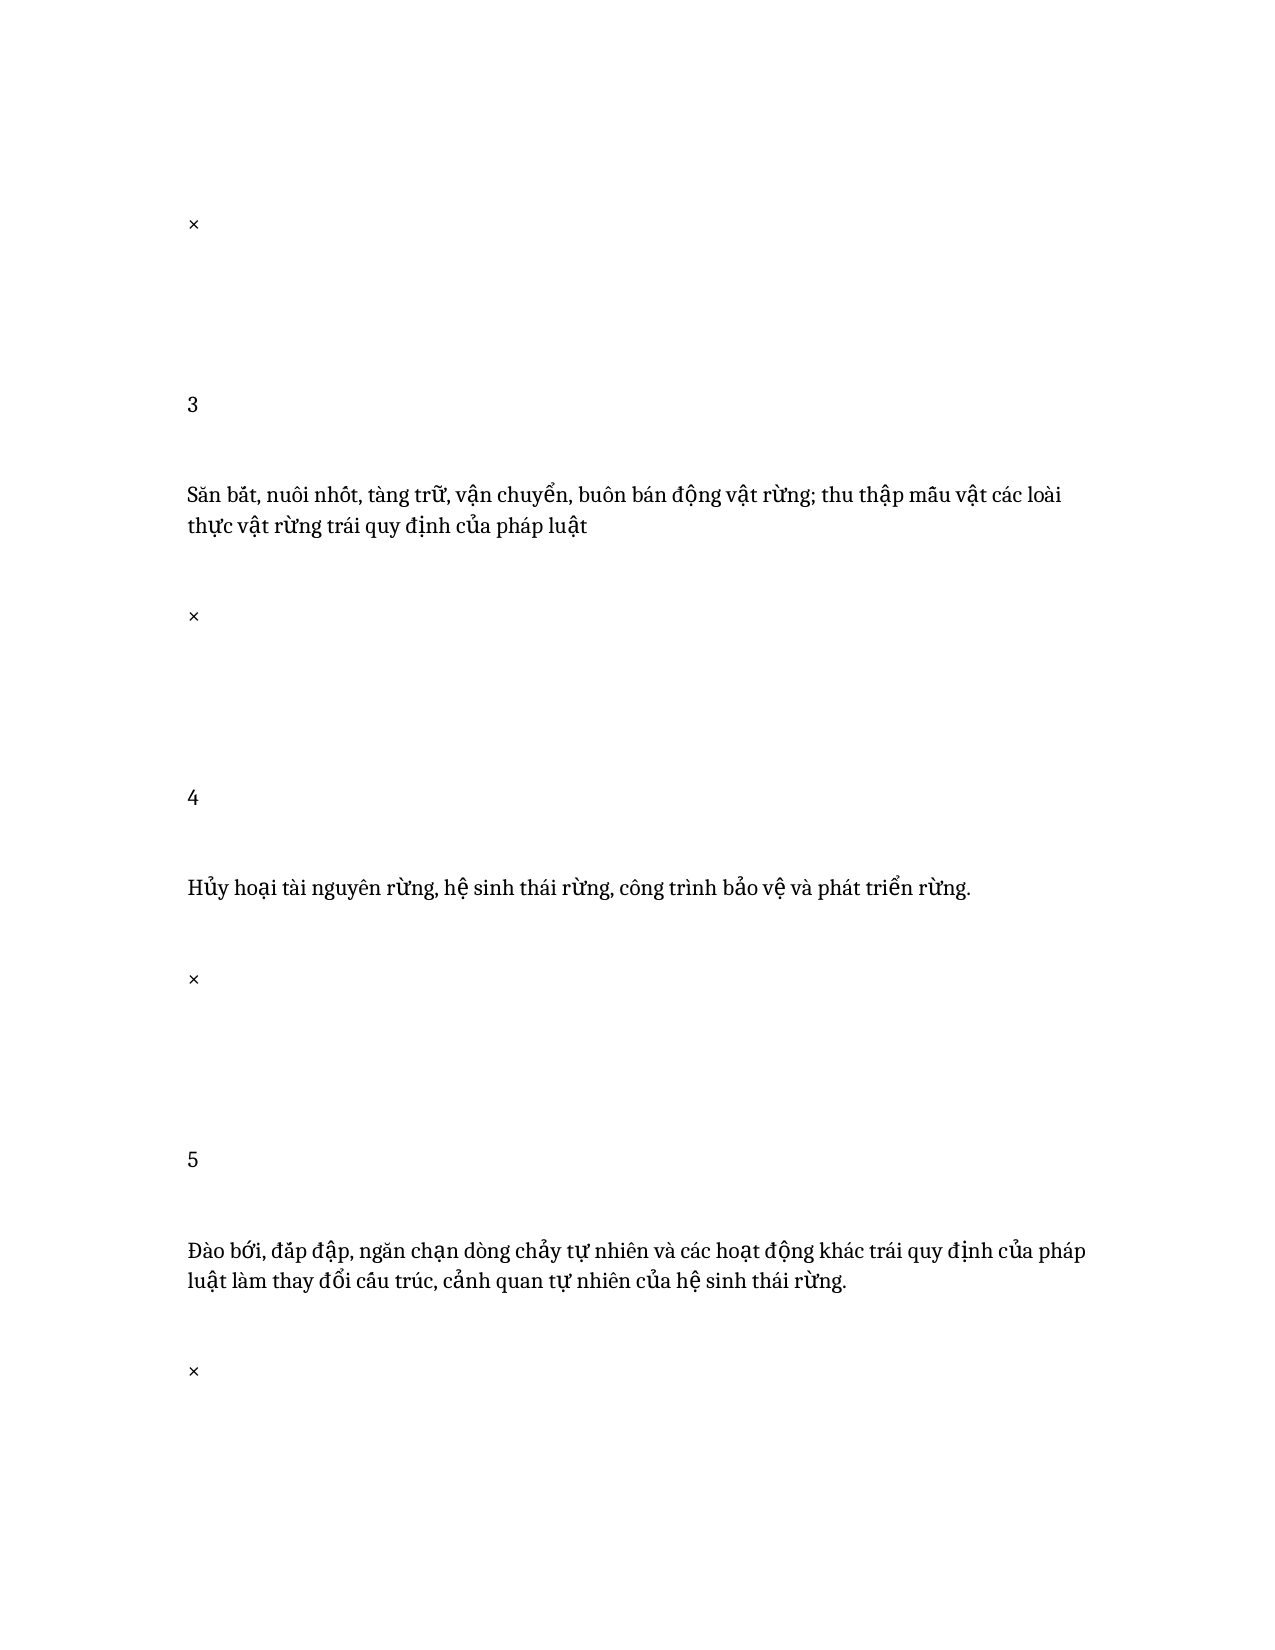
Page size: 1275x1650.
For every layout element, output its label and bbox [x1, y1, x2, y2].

text [187, 150, 1087, 1475]
